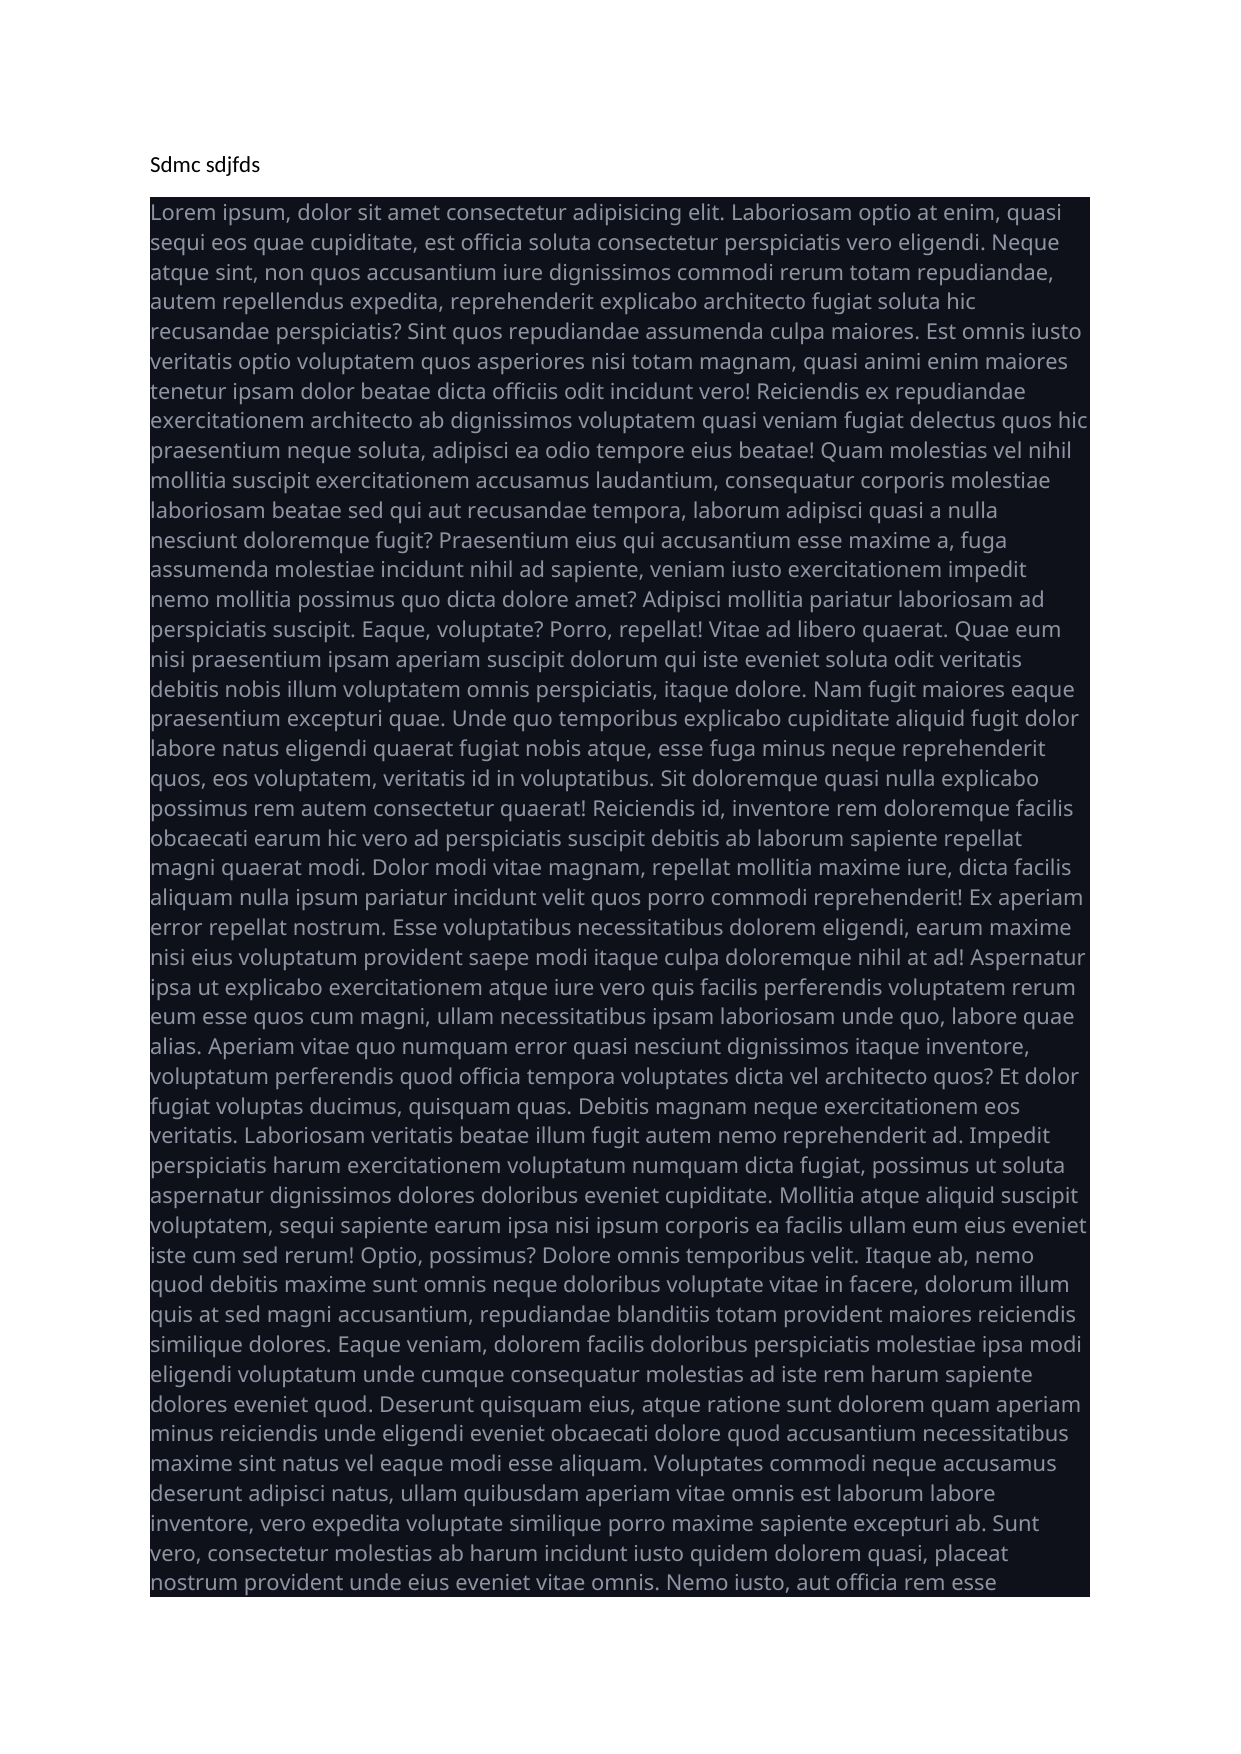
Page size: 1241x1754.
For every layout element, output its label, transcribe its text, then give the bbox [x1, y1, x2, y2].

text Sdmc sdjfds [150, 150, 1090, 178]
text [150, 197, 1090, 1597]
